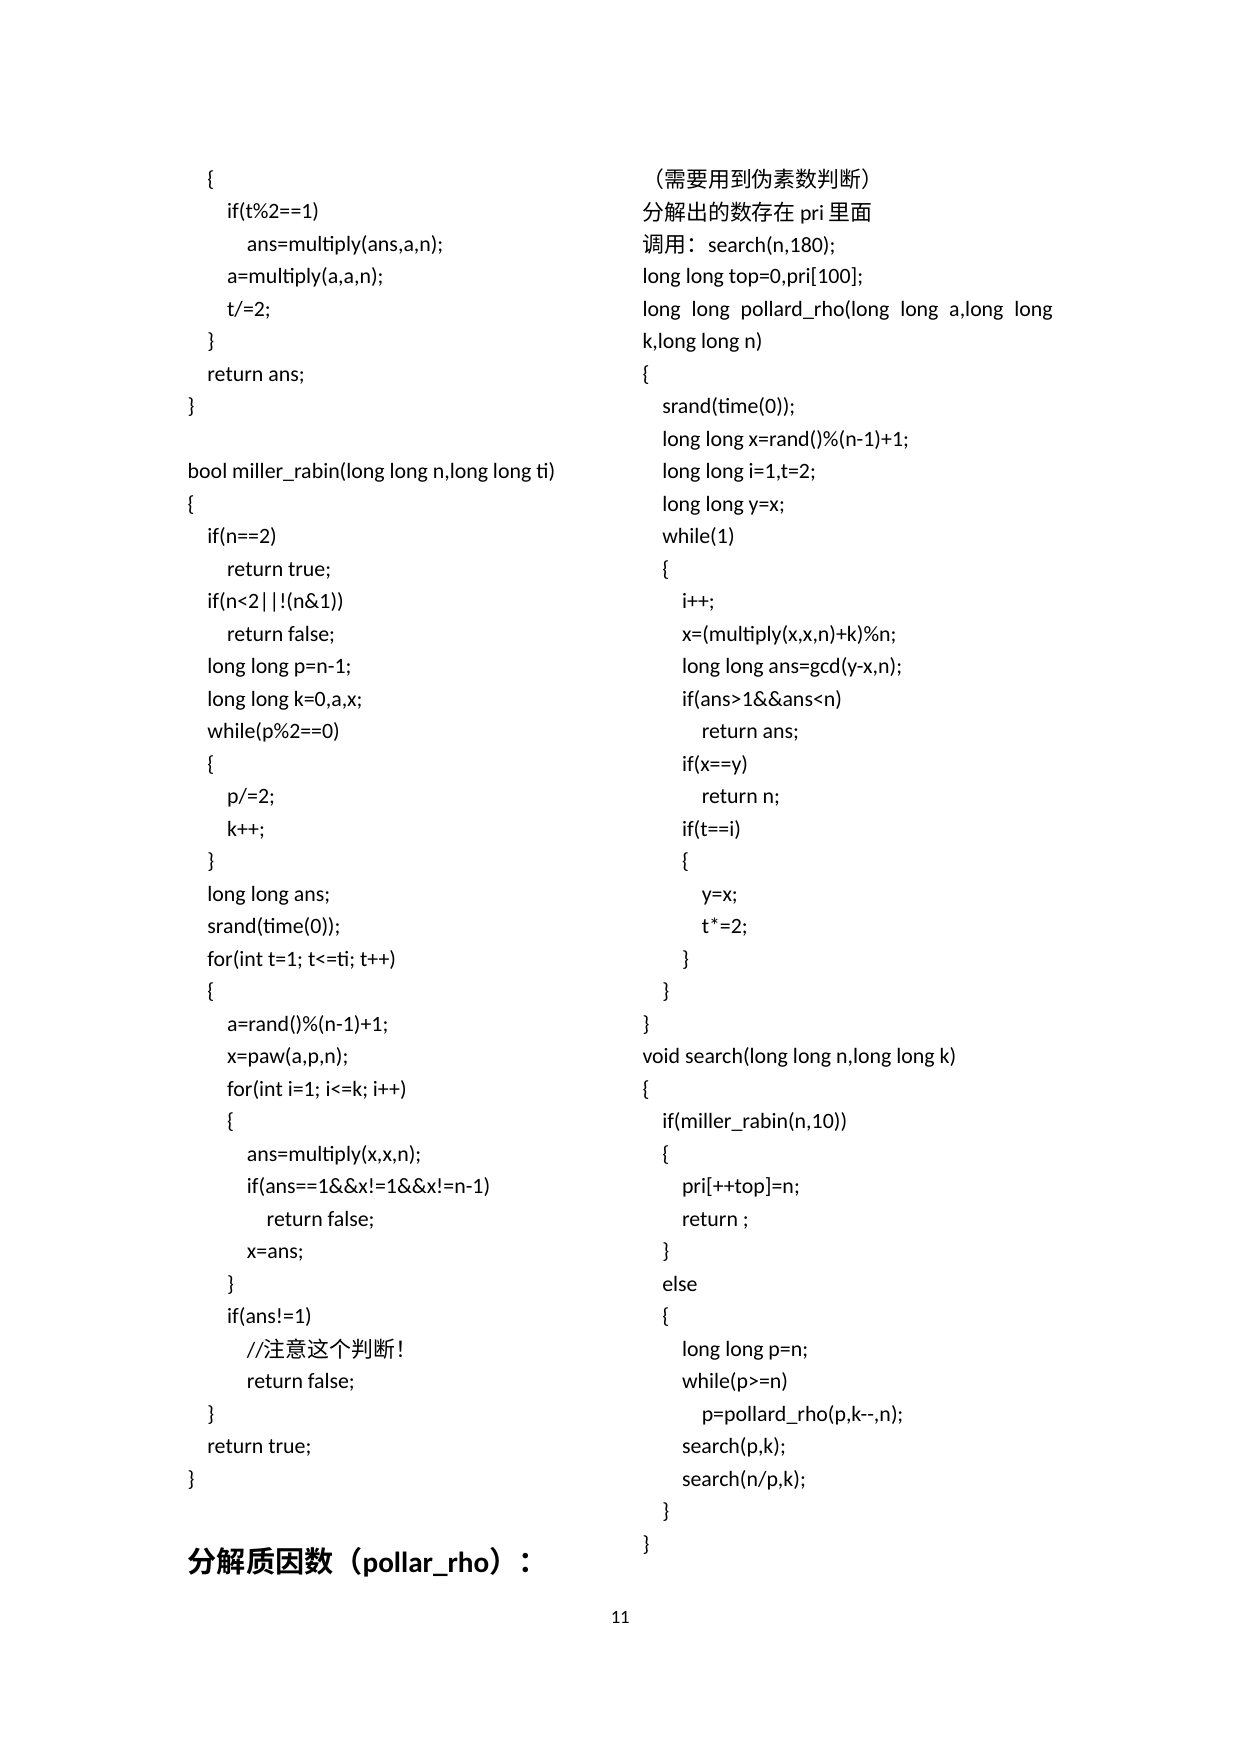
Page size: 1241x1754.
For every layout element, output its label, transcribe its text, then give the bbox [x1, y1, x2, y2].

text } [642, 1234, 1053, 1267]
text { [642, 1072, 1053, 1104]
text long long k=0,a,x; [187, 682, 598, 714]
text long long y=x; [642, 487, 1053, 519]
text } [642, 1007, 1053, 1039]
text for(int i=1; i<=k; i++) [187, 1072, 598, 1104]
text x=paw(a,p,n); [187, 1039, 598, 1072]
text return false; [187, 617, 598, 649]
text 调用：search(n,180); [642, 227, 1053, 259]
text } [642, 942, 1053, 974]
text long long ans; [187, 877, 598, 909]
text p=pollard_rho(p,k--,n); [642, 1397, 1053, 1429]
text if(ans>1&&ans<n) [642, 682, 1053, 714]
text search(n/p,k); [642, 1462, 1053, 1494]
text long long p=n; [642, 1332, 1053, 1364]
text 分解质因数（pollar_rho）： [187, 1527, 598, 1592]
text else [642, 1267, 1053, 1299]
text return true; [187, 1429, 598, 1462]
text x=ans; [187, 1234, 598, 1267]
text y=x; [642, 877, 1053, 909]
text { [642, 552, 1053, 584]
text pri[++top]=n; [642, 1169, 1053, 1202]
text return ans; [642, 714, 1053, 747]
text { [187, 162, 598, 194]
text if(x==y) [642, 747, 1053, 779]
text if(n<2||!(n&1)) [187, 584, 598, 617]
text if(t==i) [642, 812, 1053, 844]
text void search(long long n,long long k) [642, 1039, 1053, 1072]
text ans=multiply(ans,a,n); [187, 227, 598, 259]
text //注意这个判断！ [187, 1332, 598, 1364]
text return ; [642, 1202, 1053, 1234]
text } [642, 1527, 1053, 1559]
text { [187, 1104, 598, 1137]
text i++; [642, 584, 1053, 617]
text if(ans==1&&x!=1&&x!=n-1) [187, 1169, 598, 1202]
text srand(time(0)); [642, 389, 1053, 422]
text return true; [187, 552, 598, 584]
text return ans; [187, 357, 598, 389]
text { [642, 1299, 1053, 1332]
text return n; [642, 779, 1053, 812]
text } [642, 974, 1053, 1007]
text search(p,k); [642, 1429, 1053, 1462]
text for(int t=1; t<=ti; t++) [187, 942, 598, 974]
text { [642, 844, 1053, 877]
text a=rand()%(n-1)+1; [187, 1007, 598, 1039]
text long long ans=gcd(y-x,n); [642, 649, 1053, 682]
text k++; [187, 812, 598, 844]
text return false; [187, 1202, 598, 1234]
text long long i=1,t=2; [642, 454, 1053, 487]
text while(1) [642, 519, 1053, 552]
text if(miller_rabin(n,10)) [642, 1104, 1053, 1137]
text t/=2; [187, 292, 598, 324]
text while(p>=n) [642, 1364, 1053, 1397]
text return false; [187, 1364, 598, 1397]
text x=(multiply(x,x,n)+k)%n; [642, 617, 1053, 649]
text { [187, 487, 598, 519]
text { [642, 1137, 1053, 1169]
text t*=2; [642, 909, 1053, 942]
text long long top=0,pri[100]; [642, 259, 1053, 292]
text } [187, 1462, 598, 1494]
text } [187, 324, 598, 357]
text } [642, 1494, 1053, 1527]
text if(t%2==1) [187, 194, 598, 227]
text ans=multiply(x,x,n); [187, 1137, 598, 1169]
text srand(time(0)); [187, 909, 598, 942]
text { [187, 974, 598, 1007]
text } [187, 1397, 598, 1429]
text long long pollard_rho(long long a,long long k,long long n) [642, 292, 1053, 357]
text while(p%2==0) [187, 714, 598, 747]
text bool miller_rabin(long long n,long long ti) [187, 454, 598, 487]
text { [187, 747, 598, 779]
text } [187, 844, 598, 877]
text a=multiply(a,a,n); [187, 259, 598, 292]
text long long p=n-1; [187, 649, 598, 682]
text } [187, 389, 598, 422]
text （需要用到伪素数判断） [642, 162, 1053, 194]
text 分解出的数存在pri里面 [642, 194, 1053, 227]
text { [642, 357, 1053, 389]
text long long x=rand()%(n-1)+1; [642, 422, 1053, 454]
text if(n==2) [187, 519, 598, 552]
text } [187, 1267, 598, 1299]
text if(ans!=1) [187, 1299, 598, 1332]
text p/=2; [187, 779, 598, 812]
